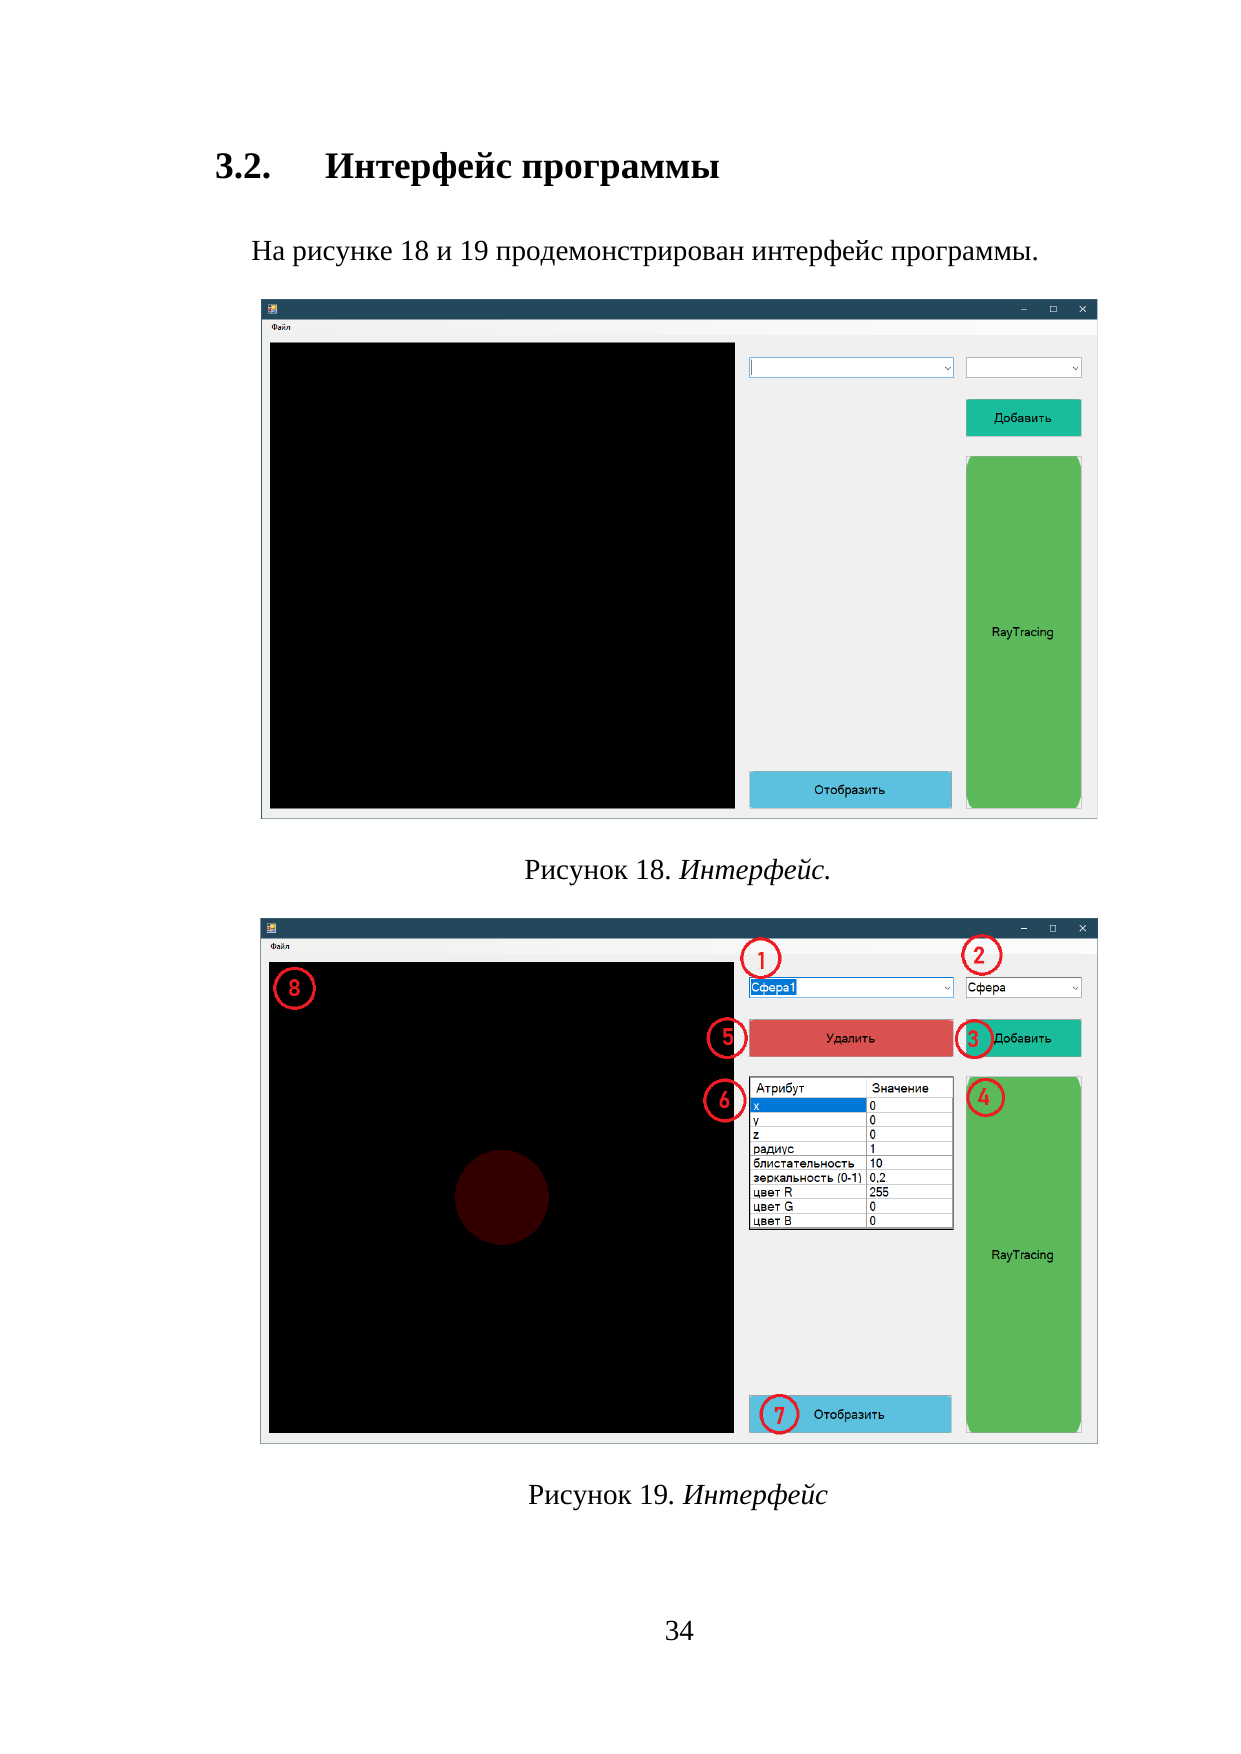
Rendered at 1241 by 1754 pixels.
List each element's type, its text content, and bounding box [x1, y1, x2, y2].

text Рисунок 19. Интерфейс [177, 1477, 1181, 1511]
text Рисунок 18. Интерфейс. [177, 852, 1181, 886]
picture [260, 918, 1098, 1444]
subtitle Интерфейс программы [215, 143, 1181, 186]
text На рисунке 18 и 19 продемонстрирован интерфейс программы. [177, 233, 1181, 266]
picture [261, 299, 1098, 819]
